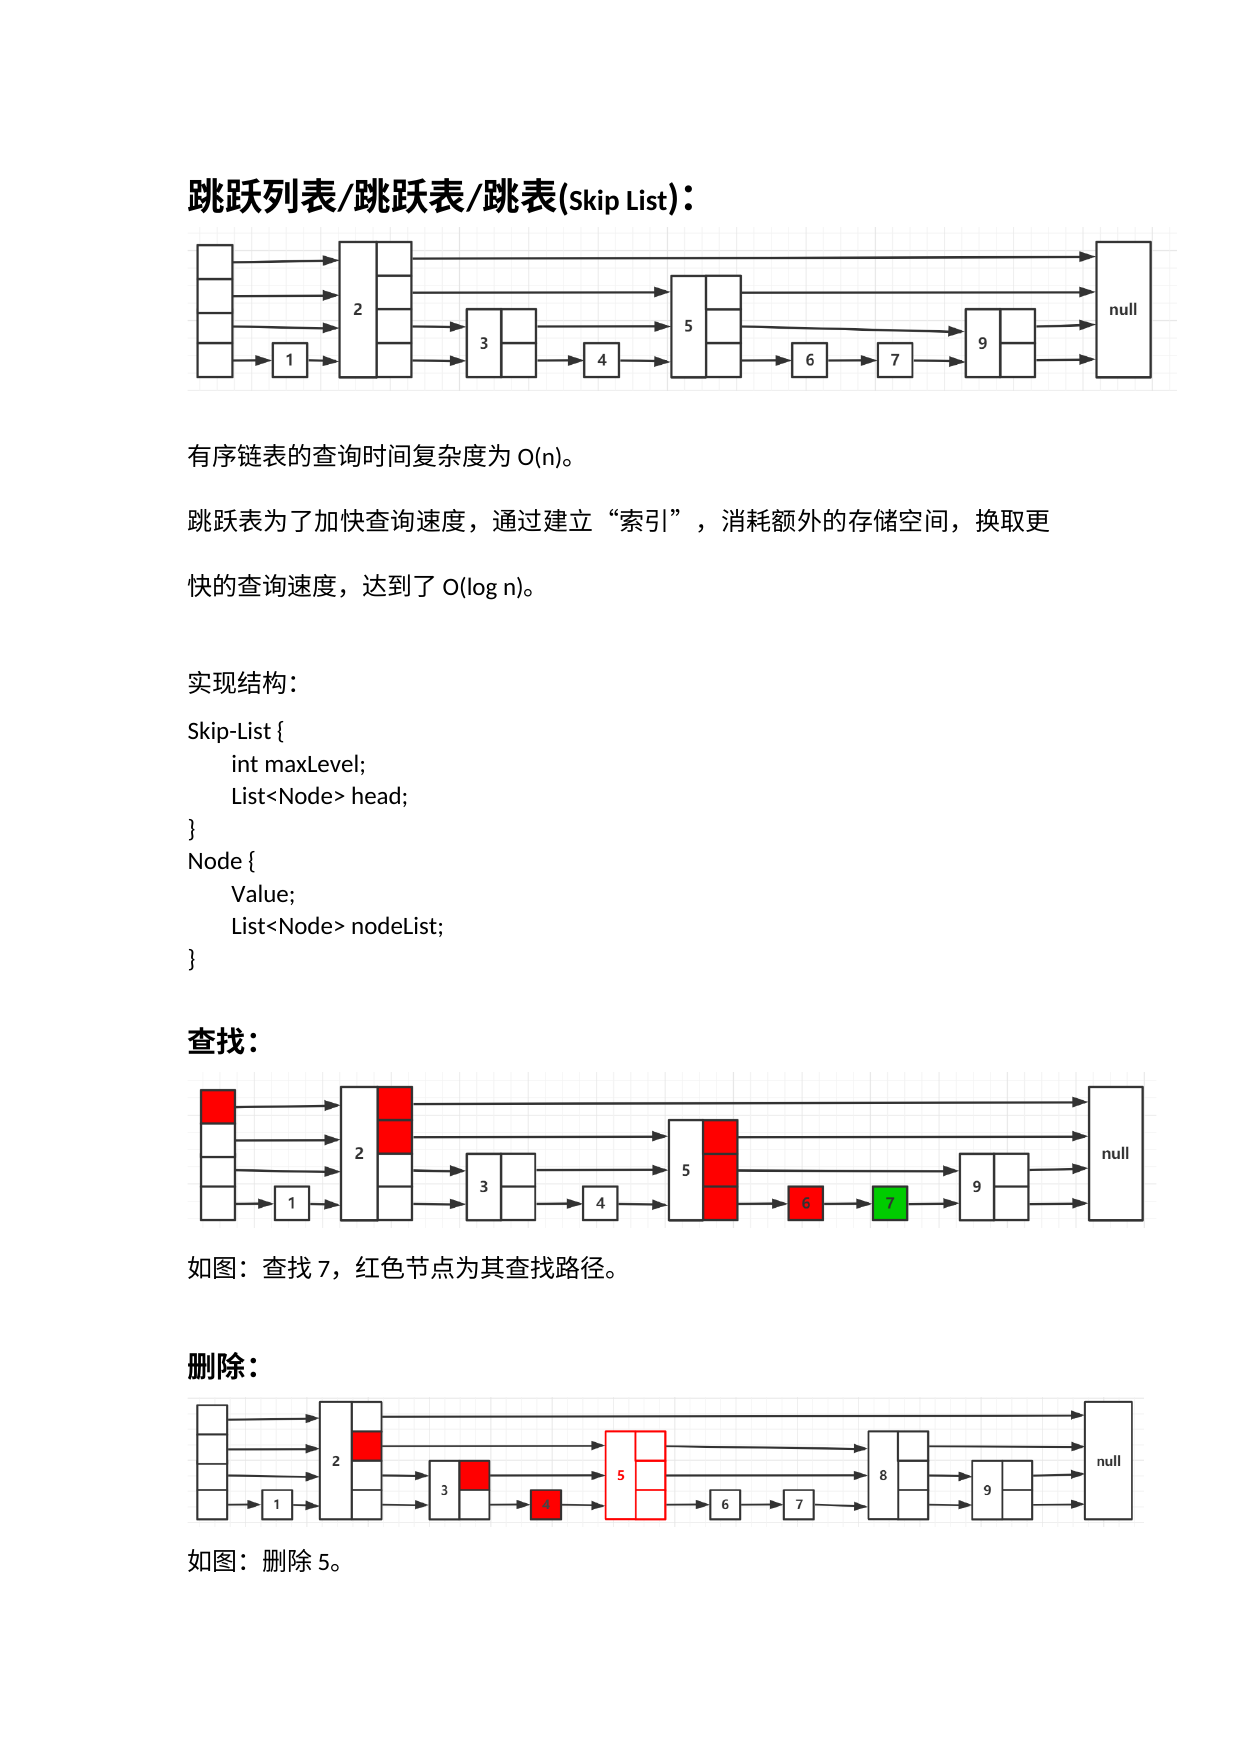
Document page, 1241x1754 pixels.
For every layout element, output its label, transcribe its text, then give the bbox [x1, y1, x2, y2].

text 跳跃列表/跳跃表/跳表(Skip List)： [187, 162, 1053, 227]
text 有序链表的查询时间复杂度为O(n)。 [187, 422, 1053, 487]
text 跳跃表为了加快查询速度，通过建立“索引”，消耗额外的存储空间，换取更快的查询速度，达到了O(log n)。 [187, 487, 1053, 617]
text } [187, 812, 1053, 844]
text } [187, 942, 1053, 974]
text List<Node> nodeList; [187, 909, 1053, 942]
text List<Node> head; [187, 779, 1053, 812]
text 查找： [187, 1007, 1053, 1072]
picture [187, 227, 1177, 391]
picture [187, 1072, 1157, 1228]
text 如图：删除5。 [187, 1527, 1053, 1592]
text Skip-List { [187, 714, 1053, 747]
text Value; [187, 877, 1053, 909]
picture [187, 1397, 1144, 1527]
text 删除： [187, 1332, 1053, 1397]
text 实现结构： [187, 649, 1053, 714]
text int maxLevel; [187, 747, 1053, 779]
text 如图：查找7，红色节点为其查找路径。 [187, 1234, 1053, 1299]
text Node { [187, 844, 1053, 877]
